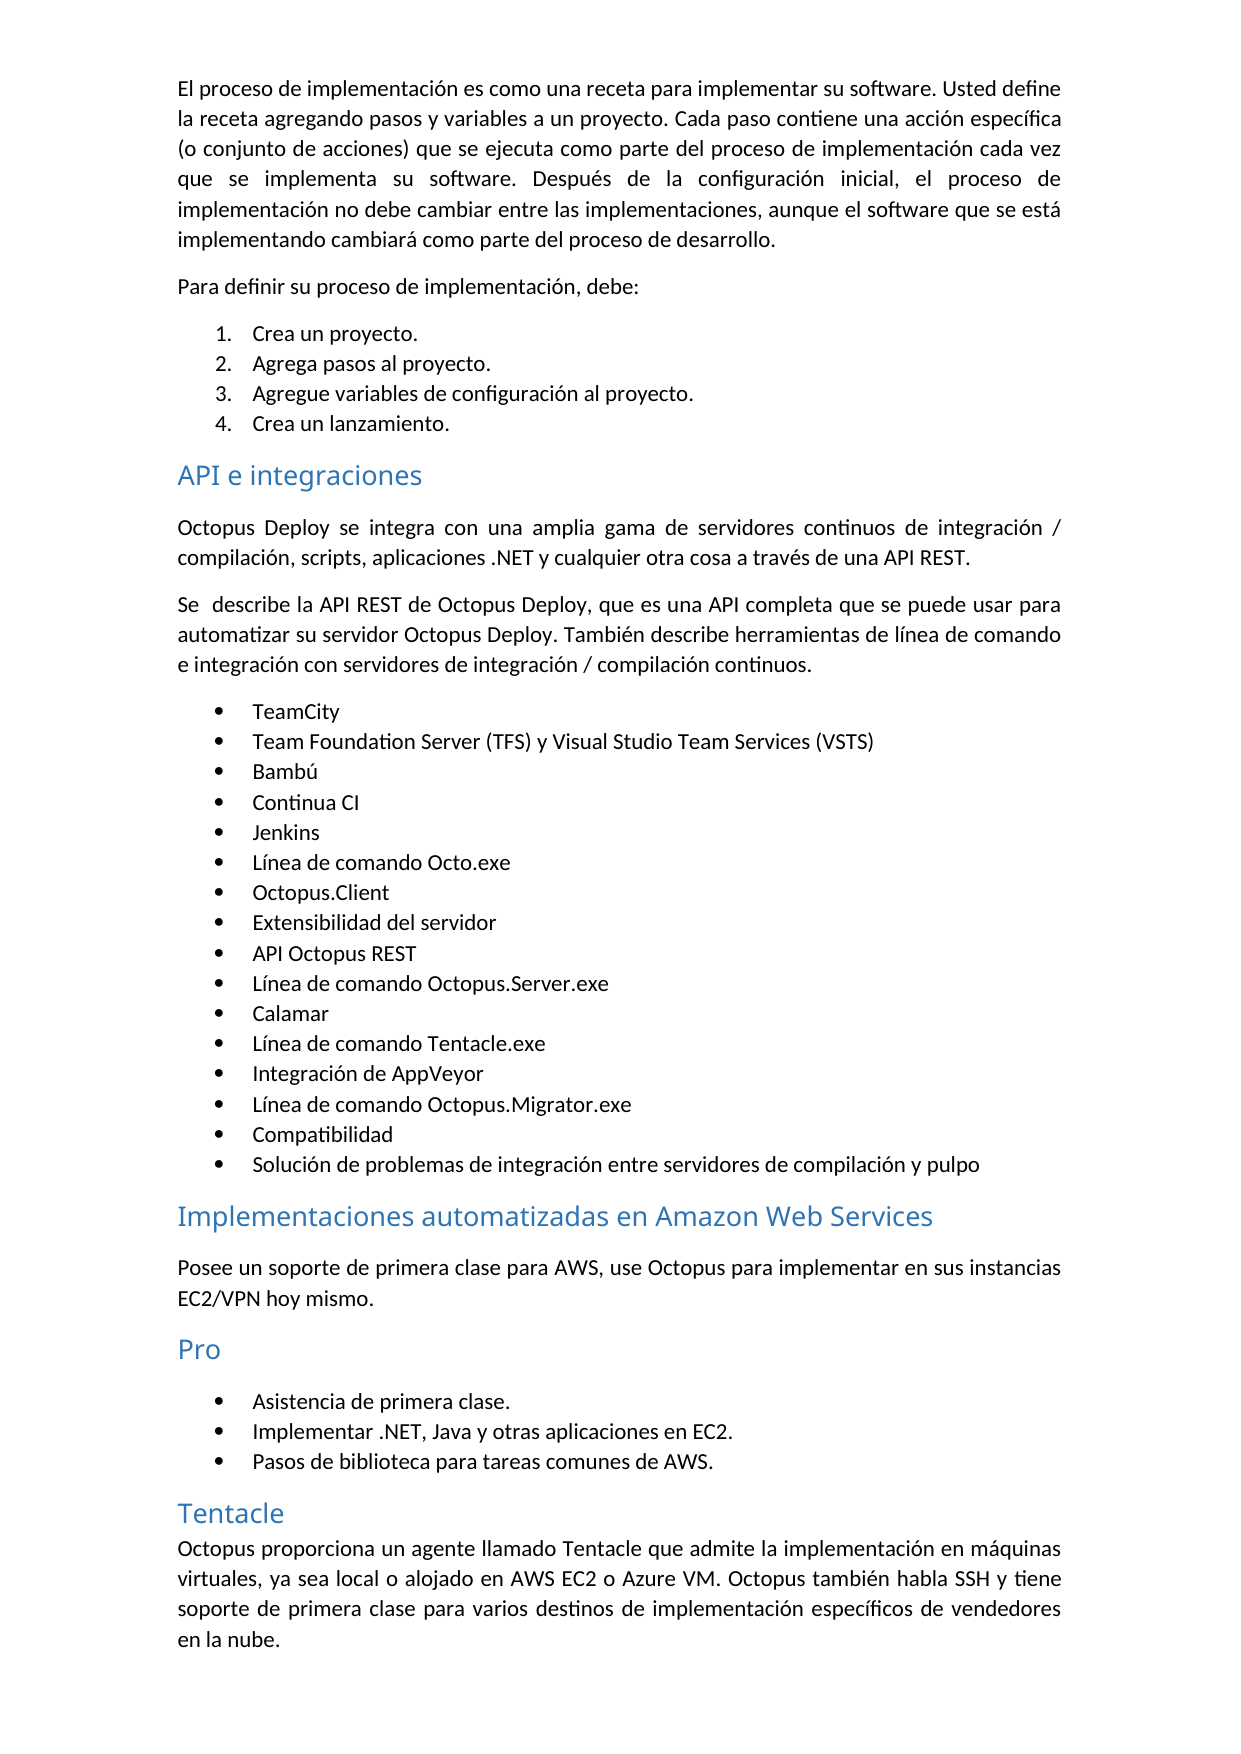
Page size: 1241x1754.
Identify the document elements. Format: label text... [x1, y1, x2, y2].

list Bambú [215, 757, 1063, 785]
text Octopus proporciona un agente llamado Tentacle que admite la implementación en máquinas virtuales, ya sea local o alojado en AWS EC2 o Azure VM. Octopus también habla SSH y tiene soporte de primera clase para varios destinos de implementación específicos de vendedores en la nube. [177, 1534, 1063, 1653]
list Línea de comando Octo.exe [215, 848, 1063, 876]
text Para definir su proceso de implementación, debe: [177, 272, 1063, 300]
list Jenkins [215, 818, 1063, 846]
list TeamCity [215, 697, 1063, 725]
list Octopus.Client [215, 878, 1063, 906]
list Agregue variables de configuración al proyecto. [215, 379, 1063, 407]
list Crea un lanzamiento. [215, 409, 1063, 437]
subtitle Tentacle [177, 1494, 1063, 1531]
list Línea de comando Octopus.Server.exe [215, 969, 1063, 997]
list Línea de comando Tentacle.exe [215, 1029, 1063, 1057]
list API Octopus REST [215, 939, 1063, 967]
text Implementaciones automatizadas en Amazon Web Services [177, 1197, 1063, 1234]
list Asistencia de primera clase. [215, 1387, 1063, 1415]
list Crea un proyecto. [215, 319, 1063, 347]
list Calamar [215, 999, 1063, 1027]
text Se describe la API REST de Octopus Deploy, que es una API completa que se puede usar para automatizar su servidor Octopus Deploy. También describe herramientas de línea de comando e integración con servidores de integración / compilación continuos. [177, 590, 1063, 678]
text Octopus Deploy se integra con una amplia gama de servidores continuos de integración / compilación, scripts, aplicaciones .NET y cualquier otra cosa a través de una API REST. [177, 513, 1063, 571]
text Pro [177, 1331, 1063, 1367]
list Línea de comando Octopus.Migrator.exe [215, 1090, 1063, 1118]
list Agrega pasos al proyecto. [215, 349, 1063, 377]
text API e integraciones [177, 456, 1063, 493]
list Continua CI [215, 788, 1063, 816]
text El proceso de implementación es como una receta para implementar su software. Usted define la receta agregando pasos y variables a un proyecto. Cada paso contiene una acción específica (o conjunto de acciones) que se ejecuta como parte del proceso de implementación cada vez que se implementa su software. Después de la configuración inicial, el proceso de implementación no debe cambiar entre las implementaciones, aunque el software que se está implementando cambiará como parte del proceso de desarrollo. [177, 74, 1063, 253]
list Solución de problemas de integración entre servidores de compilación y pulpo [215, 1150, 1063, 1178]
list Compatibilidad [215, 1120, 1063, 1148]
list Pasos de biblioteca para tareas comunes de AWS. [215, 1447, 1063, 1475]
list Integración de AppVeyor [215, 1059, 1063, 1087]
list Extensibilidad del servidor [215, 908, 1063, 936]
list Team Foundation Server (TFS) y Visual Studio Team Services (VSTS) [215, 727, 1063, 755]
list Implementar .NET, Java y otras aplicaciones en EC2. [215, 1417, 1063, 1445]
text Posee un soporte de primera clase para AWS, use Octopus para implementar en sus instancias EC2/VPN hoy mismo. [177, 1253, 1063, 1312]
